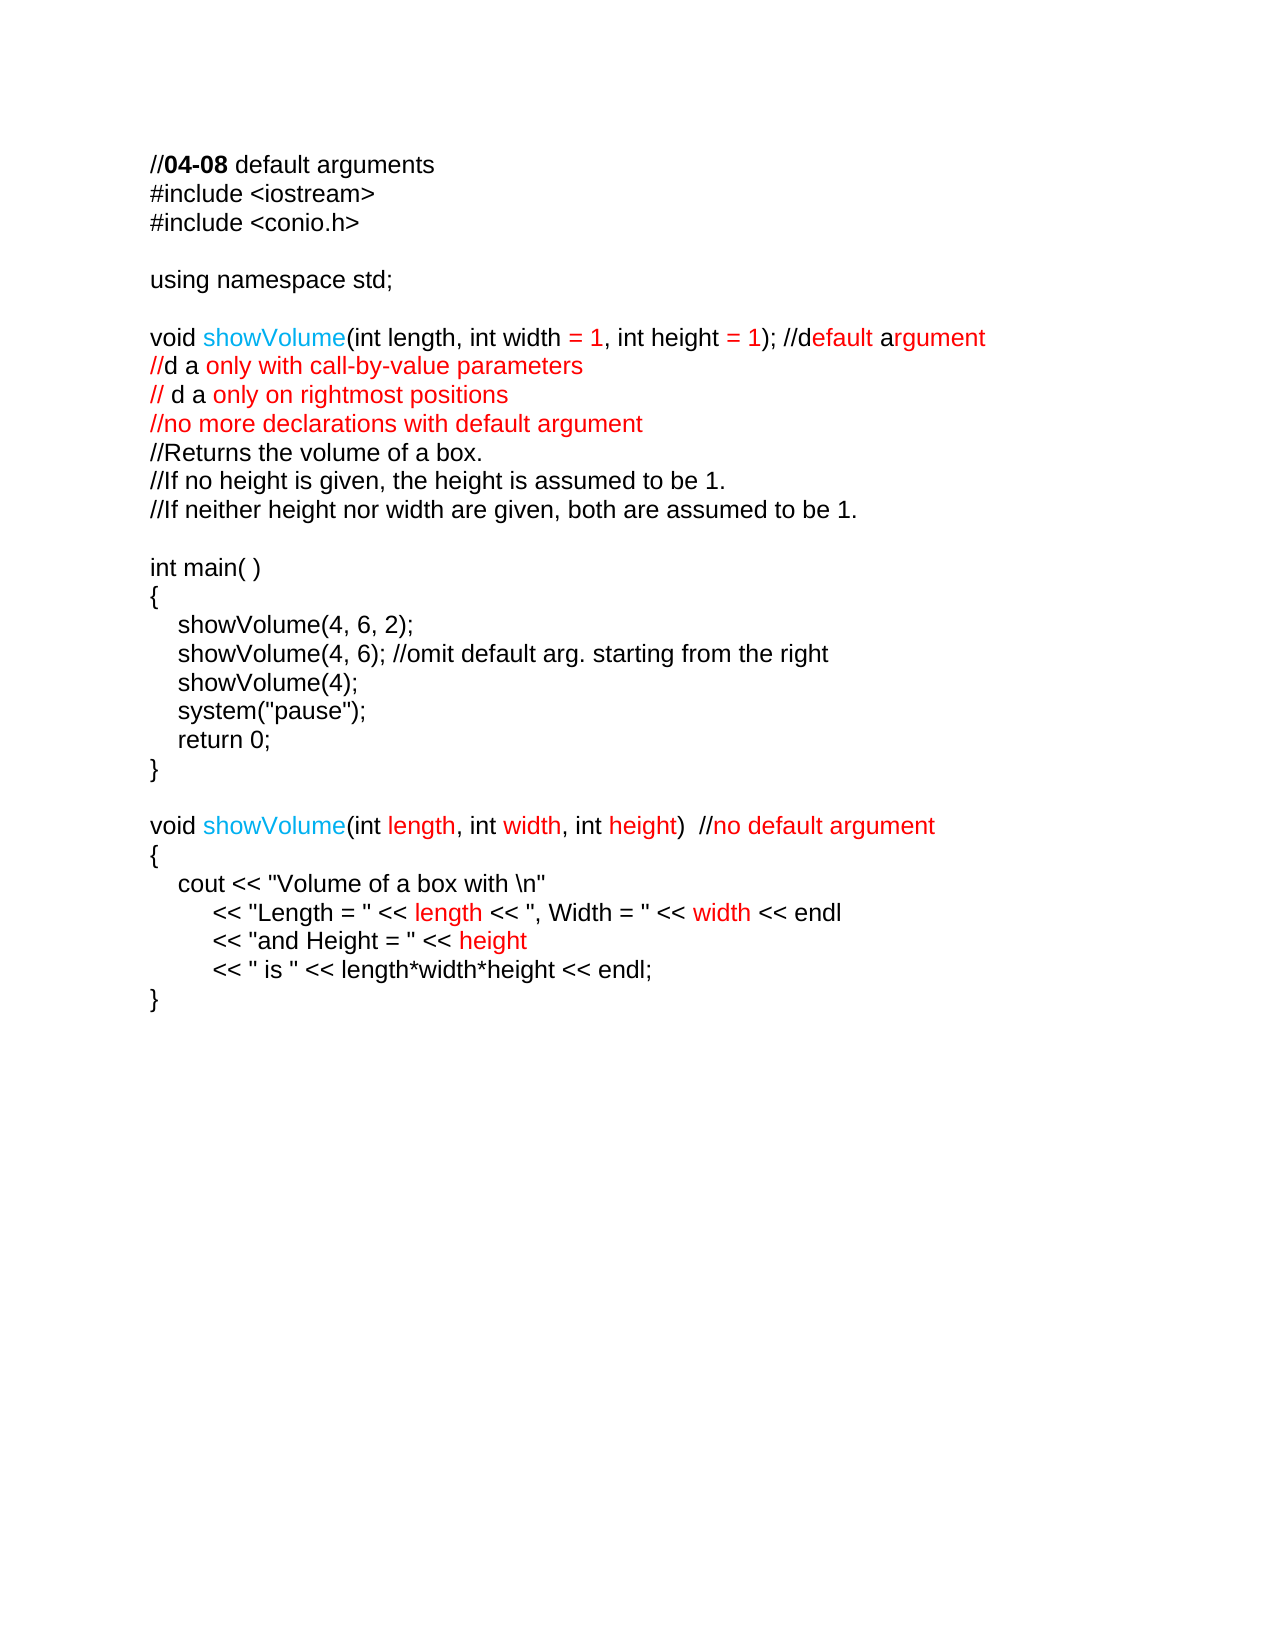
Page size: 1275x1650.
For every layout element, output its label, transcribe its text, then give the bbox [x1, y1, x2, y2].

text //If neither height nor width are given, both are assumed to be 1. [150, 495, 1125, 524]
text showVolume(4, 6, 2); [150, 610, 1125, 639]
text #include <iostream> [150, 179, 1125, 207]
text << " is " << length*width*height << endl; [150, 955, 1125, 984]
text using namespace std; [150, 265, 1125, 294]
text } [150, 984, 1125, 1012]
text << "and Height = " << height [150, 926, 1125, 955]
text return 0; [150, 725, 1125, 754]
text showVolume(4, 6); //omit default arg. starting from the right [150, 639, 1125, 667]
text { [150, 840, 1125, 869]
text void showVolume(int length, int width = 1, int height = 1); //default argument [150, 322, 1125, 351]
text //no more declarations with default argument [150, 409, 1125, 437]
text //Returns the volume of a box. [150, 437, 1125, 466]
text } [150, 754, 1125, 782]
text cout << "Volume of a box with \n" [150, 869, 1125, 897]
text //If no height is given, the height is assumed to be 1. [150, 466, 1125, 495]
text int main( ) [150, 552, 1125, 581]
text // d a only on rightmost positions [150, 380, 1125, 409]
text showVolume(4); [150, 667, 1125, 696]
text system("pause"); [150, 696, 1125, 725]
text void showVolume(int length, int width, int height) //no default argument [150, 811, 1125, 840]
text //d a only with call-by-value parameters [150, 351, 1125, 380]
text #include <conio.h> [150, 207, 1125, 236]
text << "Length = " << length << ", Width = " << width << endl [150, 897, 1125, 926]
text { [150, 581, 1125, 610]
text //04-08 default arguments [150, 150, 1125, 179]
